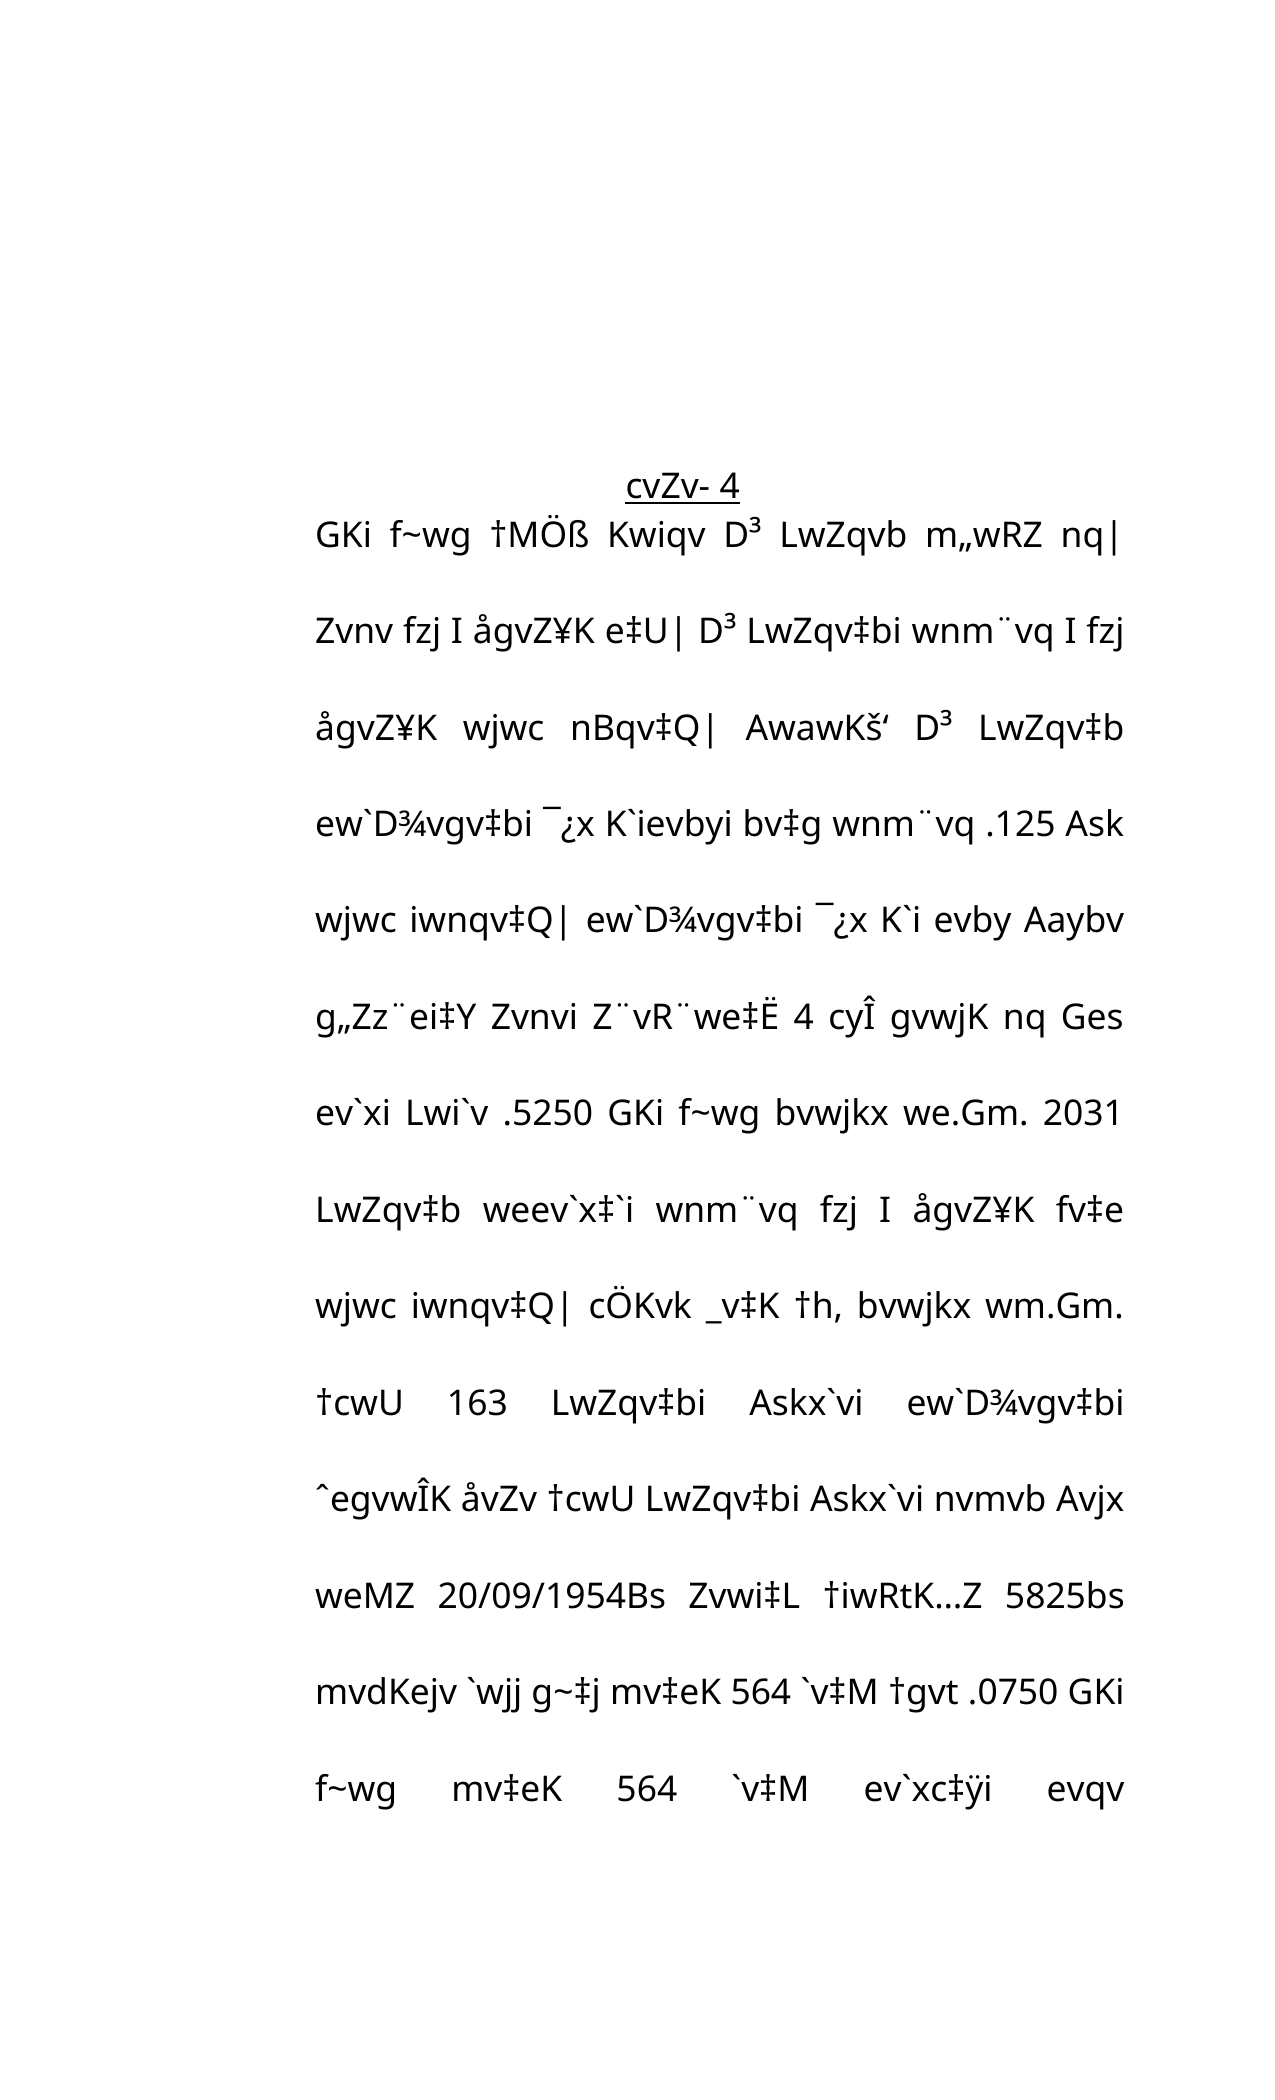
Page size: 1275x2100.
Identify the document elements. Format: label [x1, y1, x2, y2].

list [277, 509, 1125, 1811]
